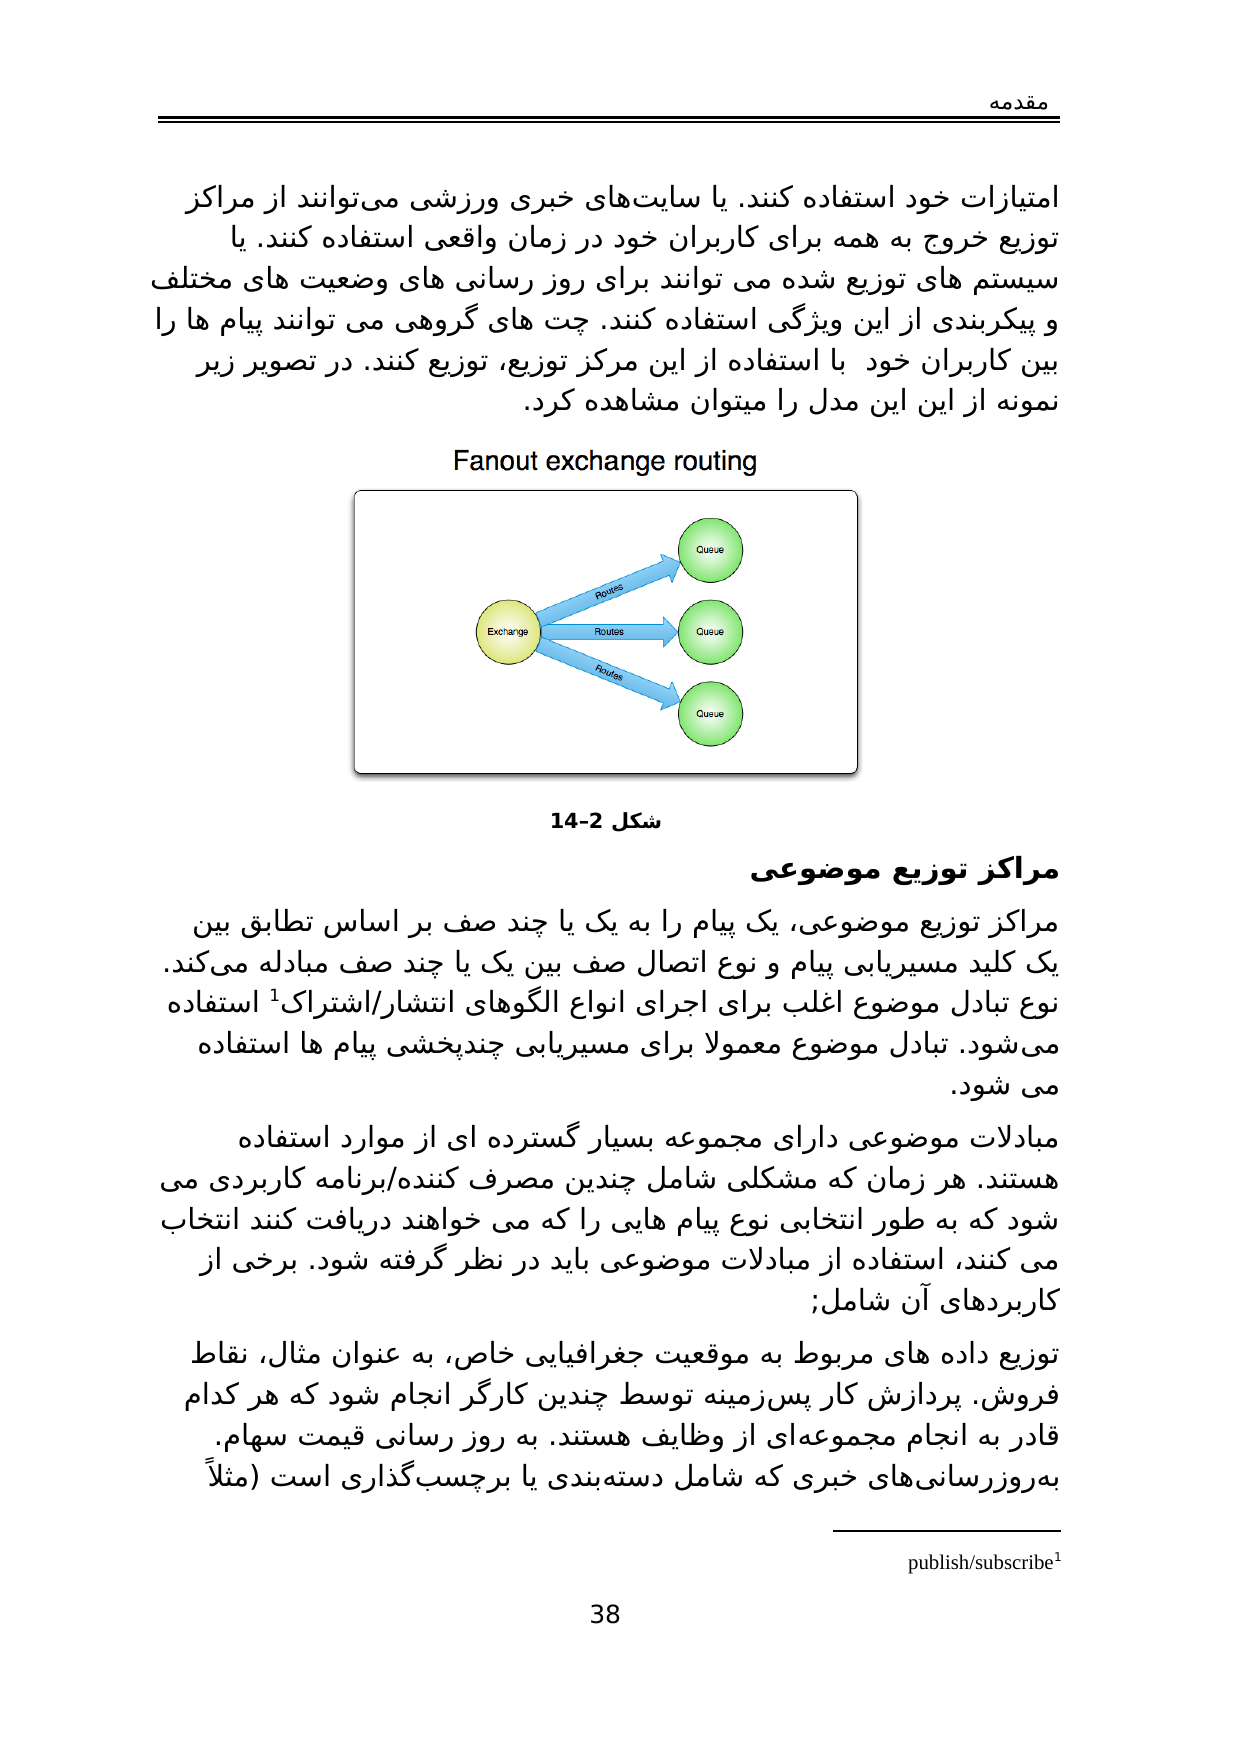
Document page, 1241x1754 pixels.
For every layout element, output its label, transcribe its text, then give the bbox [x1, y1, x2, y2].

text مراکز توزیع موضوعی، یک پیام را به یک یا چند صف بر اساس تطابق بین یک کلید مسیریابی پیام و نوع اتصال صف بین یک یا چند صف مبادله می‌کند. نوع تبادل موضوع اغلب برای اجرای انواع الگوهای انتشار/اشتراک استفاده می‌شود. تبادل موضوع معمولا برای مسیریابی چندپخشی پیام ها استفاده می شود. [150, 904, 1060, 1101]
picture [338, 436, 872, 791]
text مراکز توزیع موضوعی [150, 851, 1060, 885]
text مبادلات موضوعی دارای مجموعه بسیار گسترده ای از موارد استفاده هستند. هر زمان که مشکلی شامل چندین مصرف کننده/برنامه کاربردی می شود که به طور انتخابی نوع پیام هایی را که می خواهند دریافت کنند انتخاب می کنند، استفاده از مبادلات موضوعی باید در نظر گرفته شود. برخی از کاربردهای آن شامل; [150, 1121, 1060, 1317]
